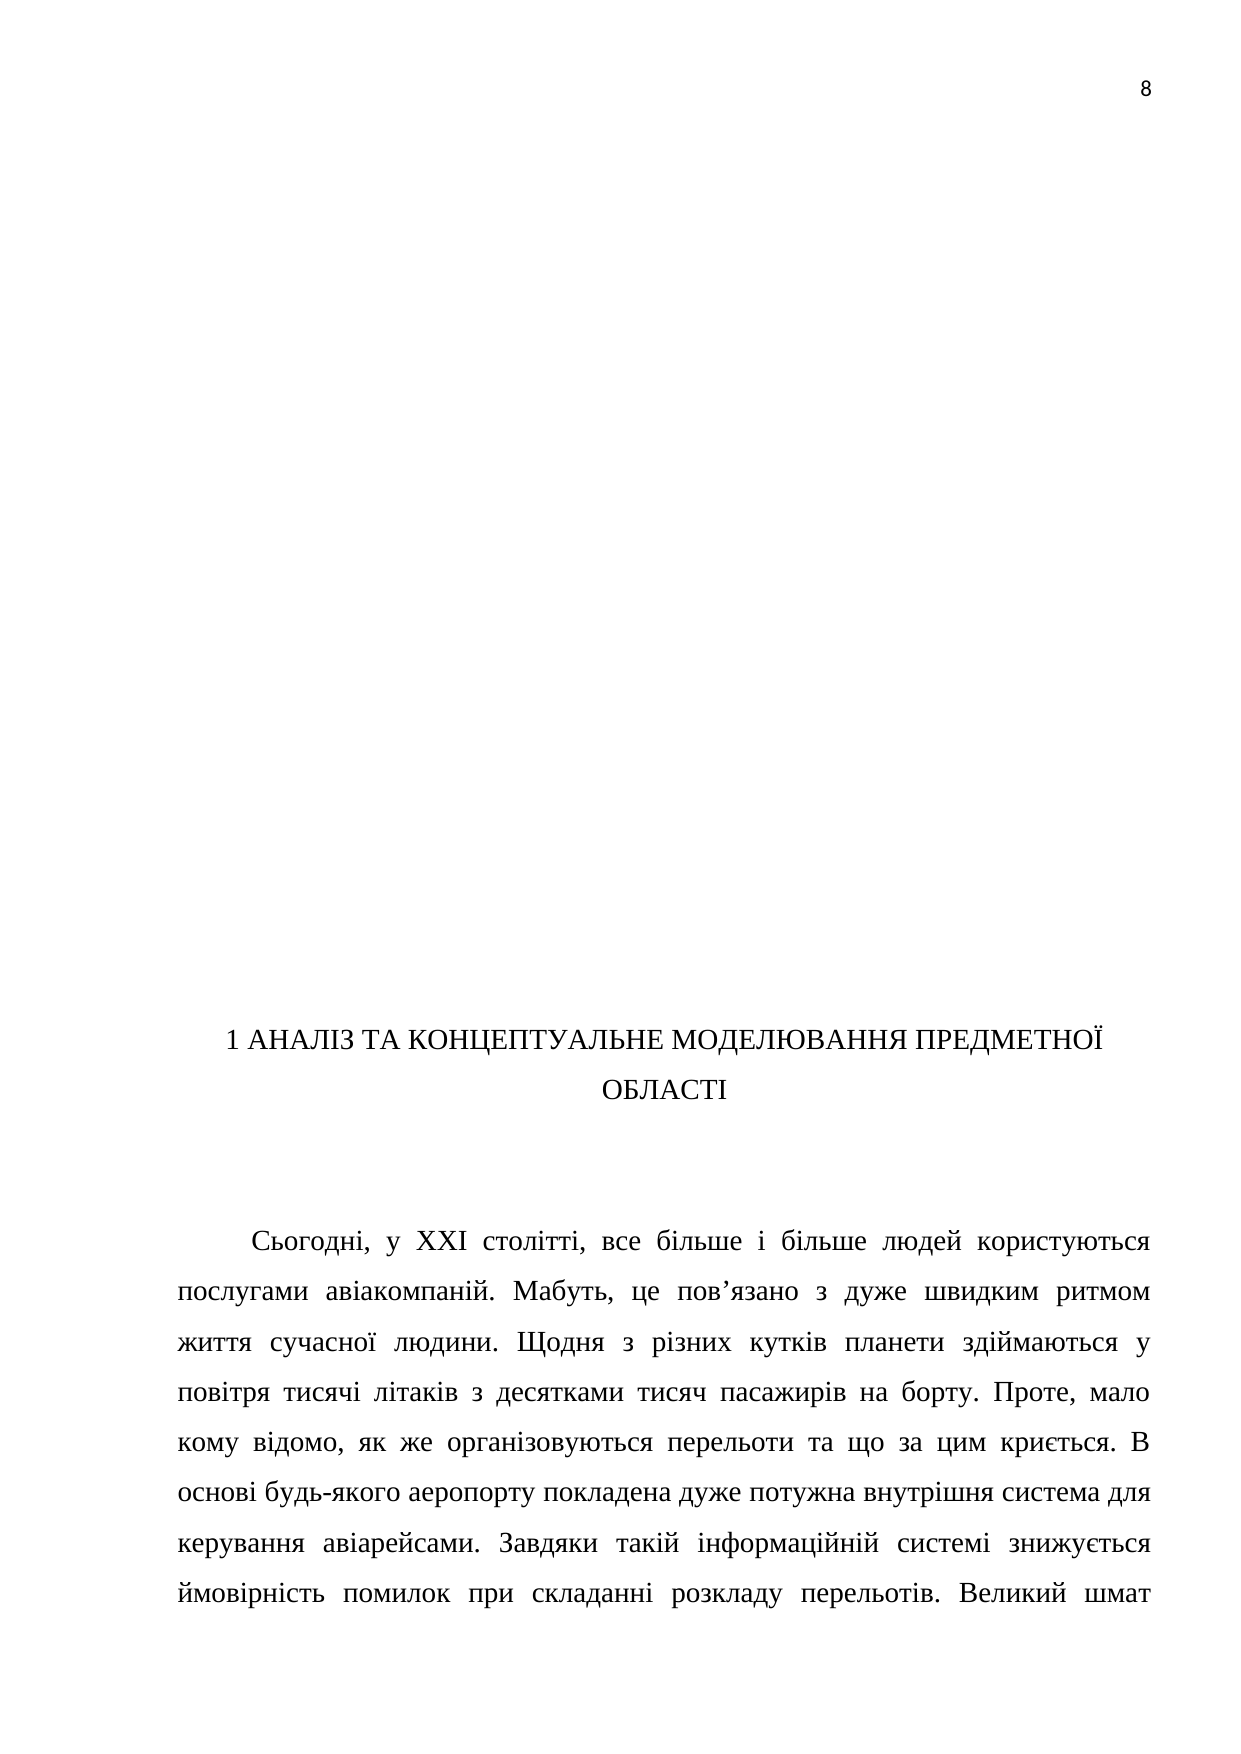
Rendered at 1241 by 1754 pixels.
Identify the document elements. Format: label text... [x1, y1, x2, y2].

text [177, 1223, 1152, 1609]
text 1 АНАЛІЗ ТА КОНЦЕПТУАЛЬНЕ МОДЕЛЮВАННЯ ПРЕДМЕТНОЇ ОБЛАСТІ [177, 1022, 1152, 1106]
